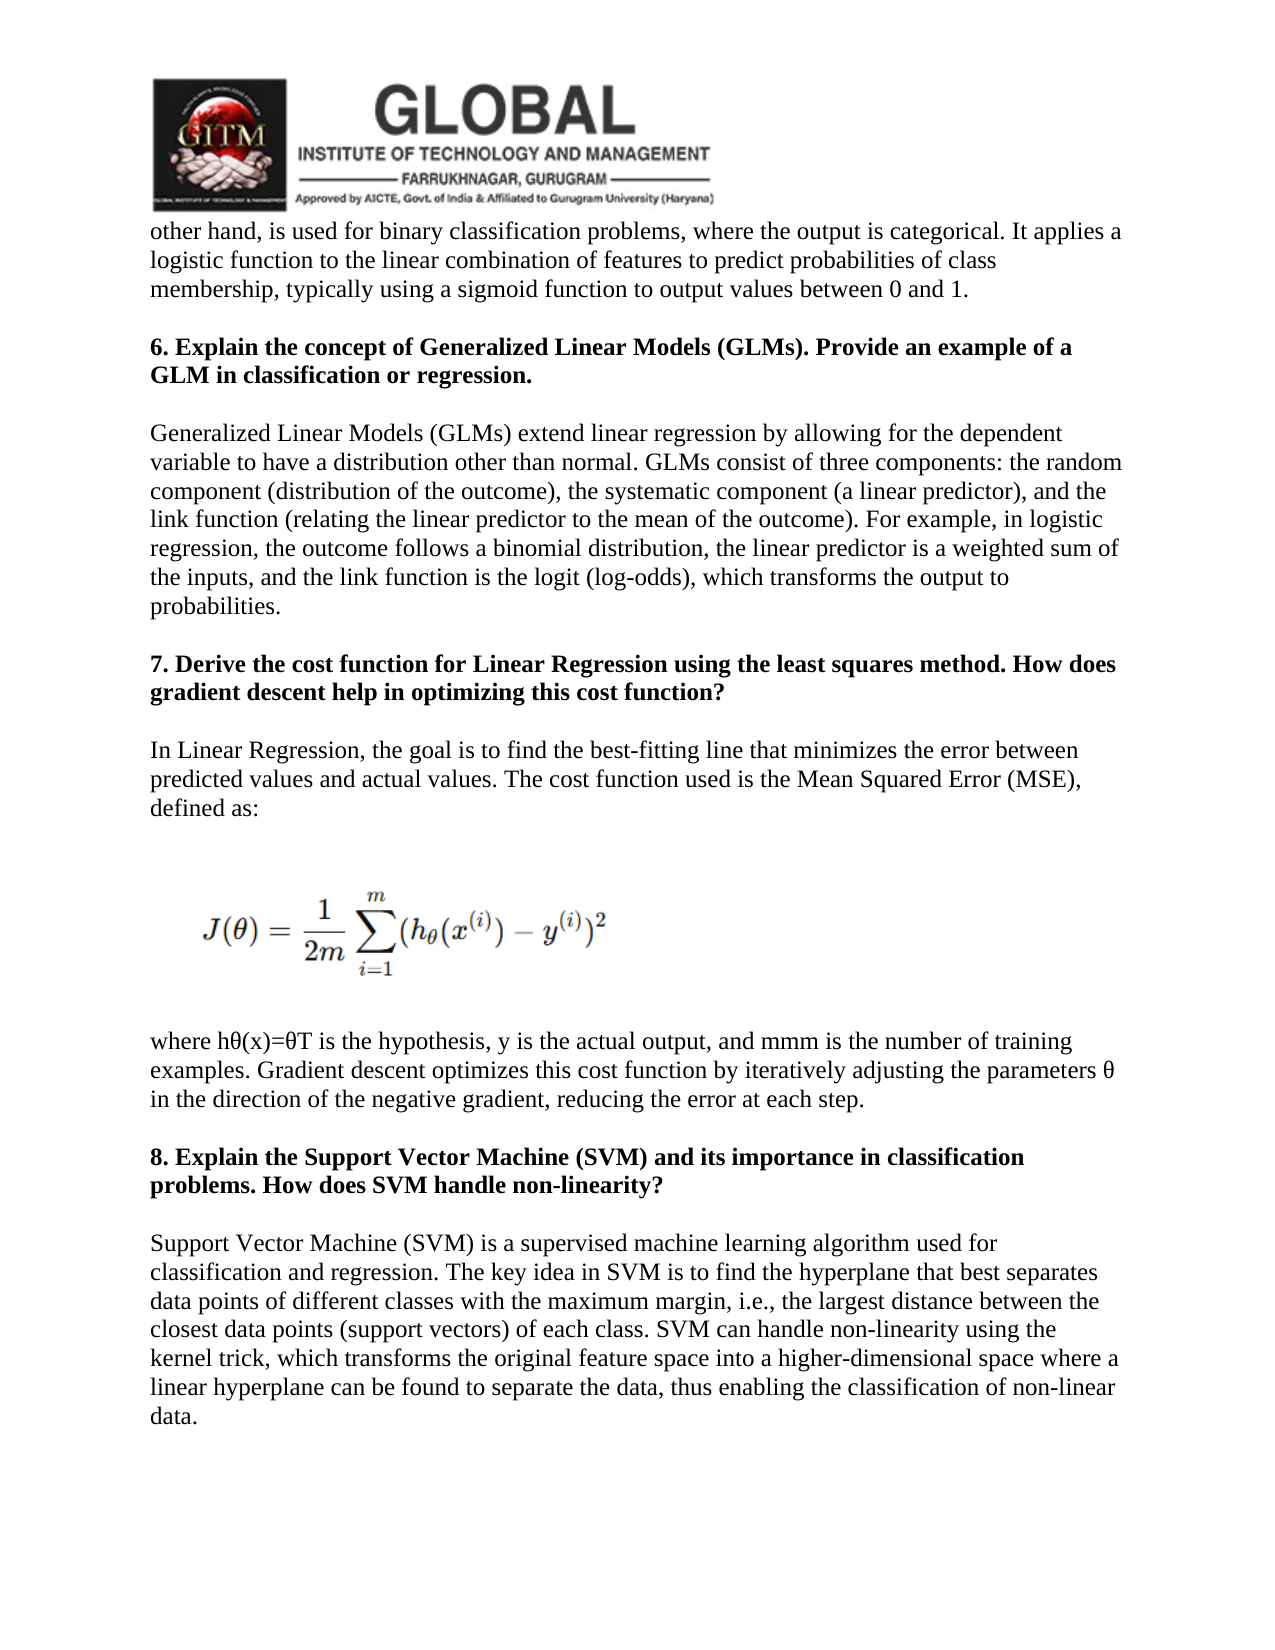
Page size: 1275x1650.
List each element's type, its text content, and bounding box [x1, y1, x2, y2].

text In Linear Regression, the goal is to find the best-fitting line that minimizes the error between predicted values and actual values. The cost function used is the Mean Squared Error (MSE), defined as: [150, 735, 1125, 822]
picture [150, 75, 717, 217]
text Generalized Linear Models (GLMs) extend linear regression by allowing for the dependent variable to have a distribution other than normal. GLMs consist of three components: the random component (distribution of the outcome), the systematic component (a linear predictor), and the link function (relating the linear predictor to the mean of the outcome). For example, in logistic regression, the outcome follows a binomial distribution, the linear predictor is a weighted sum of the inputs, and the link function is the logit (log-odds), which transforms the output to probabilities. [150, 418, 1125, 619]
text 8. Explain the Support Vector Machine (SVM) and its importance in classification problems. How does SVM handle non-linearity? [150, 1142, 1125, 1199]
picture [150, 850, 643, 997]
text 7. Derive the cost function for Linear Regression using the least squares method. How does gradient descent help in optimizing this cost function? [150, 649, 1125, 706]
text Support Vector Machine (SVM) is a supervised machine learning algorithm used for classification and regression. The key idea in SVM is to find the hyperplane that best separates data points of different classes with the maximum margin, i.e., the largest distance between the closest data points (support vectors) of each class. SVM can handle non-linearity using the kernel trick, which transforms the original feature space into a higher-dimensional space where a linear hyperplane can be found to separate the data, thus enabling the classification of non-linear data. [150, 1228, 1125, 1429]
text where hθ(x)=θT is the hypothesis, y is the actual output, and mmm is the number of training examples. Gradient descent optimizes this cost function by iteratively adjusting the parameters θ in the direction of the negative gradient, reducing the error at each step. [150, 1026, 1125, 1112]
text 6. Explain the concept of Generalized Linear Models (GLMs). Provide an example of a GLM in classification or regression. [150, 332, 1125, 389]
